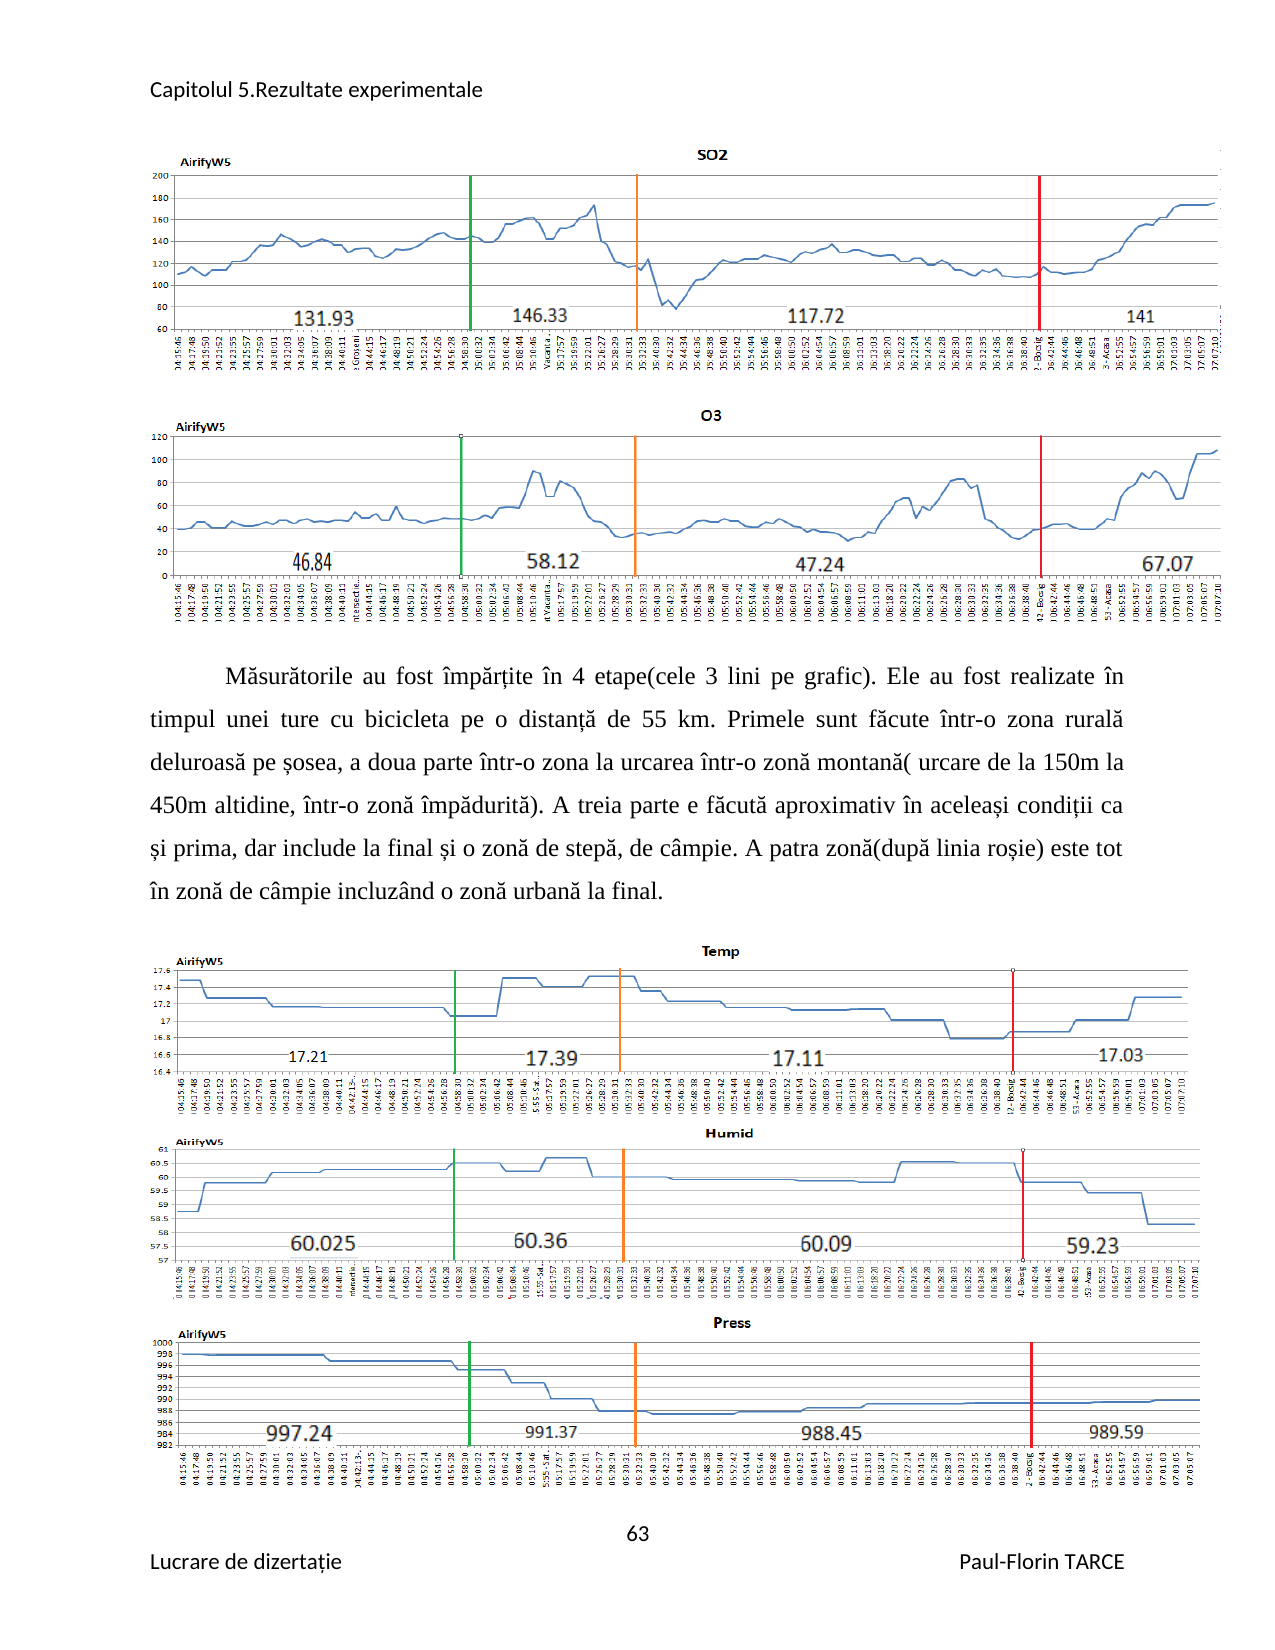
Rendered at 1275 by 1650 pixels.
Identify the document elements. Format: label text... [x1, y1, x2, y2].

picture [150, 1312, 1201, 1488]
text Măsurătorile au fost împărțite în 4 etape(cele 3 lini pe grafic). Ele au fost realizate în timpul unei ture cu bicicleta pe o distanță de 55 km. Primele sunt făcute într-o zona rurală deluroasă pe șosea, a doua parte într-o zona la urcarea într-o zonă montană( urcare de la 150m la 450m altidine, într-o zonă împădurită). A treia parte e făcută aproximativ în aceleași condiții ca și prima, dar include la final și o zonă de stepă, de câmpie. A patra zonă(după linia roșie) este tot în zonă de câmpie incluzând o zonă urbană la final. [150, 661, 1125, 905]
picture [150, 1127, 1201, 1299]
picture [150, 150, 1224, 375]
picture [150, 940, 1190, 1114]
picture [150, 409, 1224, 626]
